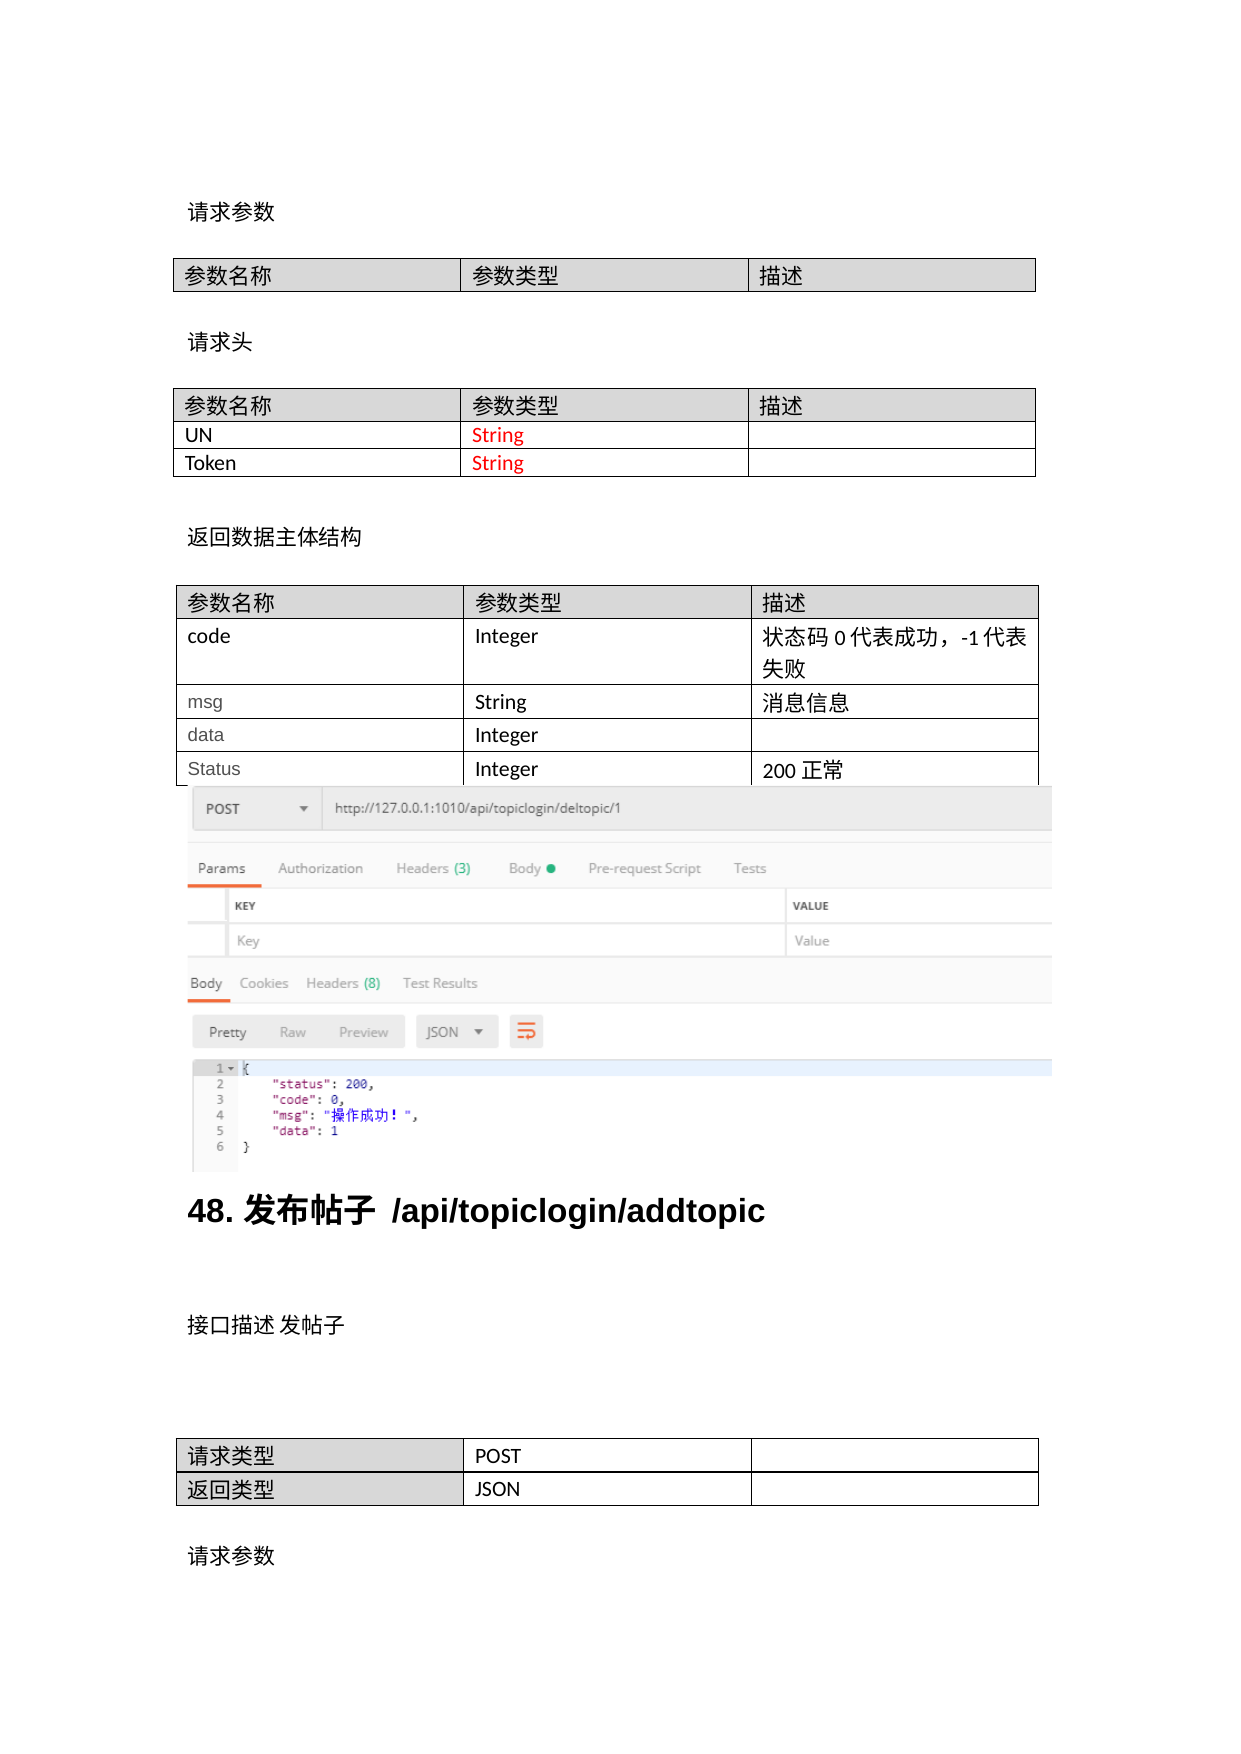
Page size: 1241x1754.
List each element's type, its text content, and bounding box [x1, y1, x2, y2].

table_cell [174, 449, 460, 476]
subtitle 发布帖子 /api/topiclogin/addtopic [187, 1176, 1053, 1241]
text 接口描述 发帖子 [187, 1308, 1053, 1340]
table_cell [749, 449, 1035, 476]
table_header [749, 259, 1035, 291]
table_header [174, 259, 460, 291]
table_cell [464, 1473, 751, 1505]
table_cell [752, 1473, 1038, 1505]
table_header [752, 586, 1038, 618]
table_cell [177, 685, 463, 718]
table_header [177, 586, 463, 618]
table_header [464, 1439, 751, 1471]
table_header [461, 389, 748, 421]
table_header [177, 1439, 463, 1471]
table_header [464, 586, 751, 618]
text 请求头 [187, 324, 1053, 357]
picture [187, 785, 1052, 1172]
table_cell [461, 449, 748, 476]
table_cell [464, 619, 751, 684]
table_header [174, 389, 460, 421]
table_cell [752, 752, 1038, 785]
text 请求参数 [187, 1538, 1053, 1571]
text 请求参数 [187, 194, 1053, 227]
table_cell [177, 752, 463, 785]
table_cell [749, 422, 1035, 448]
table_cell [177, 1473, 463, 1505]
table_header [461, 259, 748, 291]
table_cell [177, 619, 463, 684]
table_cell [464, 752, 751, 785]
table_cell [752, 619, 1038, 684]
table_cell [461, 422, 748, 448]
text 返回数据主体结构 [187, 519, 1053, 552]
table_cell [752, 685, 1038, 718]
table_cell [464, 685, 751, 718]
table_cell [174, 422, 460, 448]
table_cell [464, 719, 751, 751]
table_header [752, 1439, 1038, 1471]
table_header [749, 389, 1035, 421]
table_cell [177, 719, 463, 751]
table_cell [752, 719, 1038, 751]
